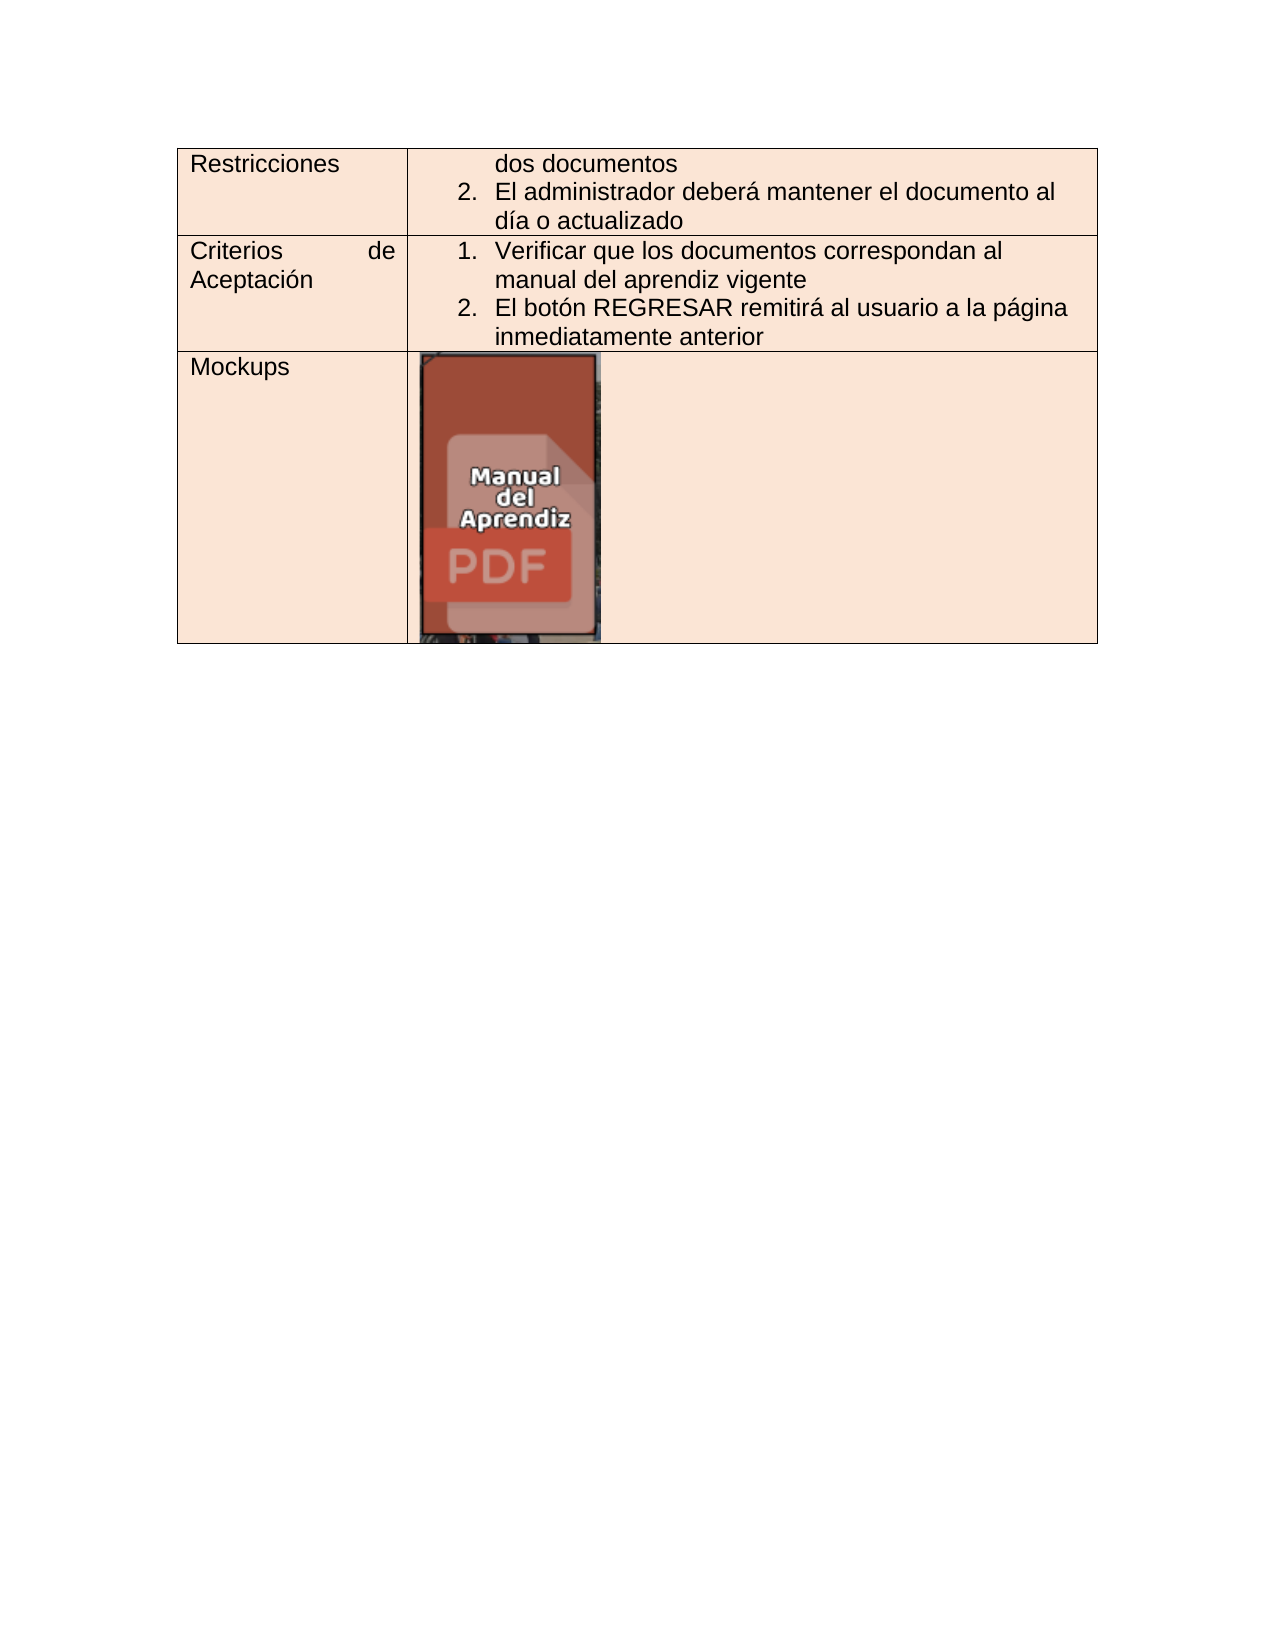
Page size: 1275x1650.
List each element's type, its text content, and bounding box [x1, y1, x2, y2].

table_cell Verificar que los documentos correspondan al manual del aprendiz vigente El botón REGRESAR remitirá al usuario a la página inmediatamente anterior [408, 236, 1097, 351]
table_cell [601, 352, 1097, 643]
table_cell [178, 149, 407, 235]
table_cell [408, 352, 419, 643]
picture [419, 352, 601, 643]
table_cell Criterios de Aceptación [178, 236, 407, 351]
table_cell Mockups [178, 352, 407, 643]
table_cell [408, 149, 1097, 235]
